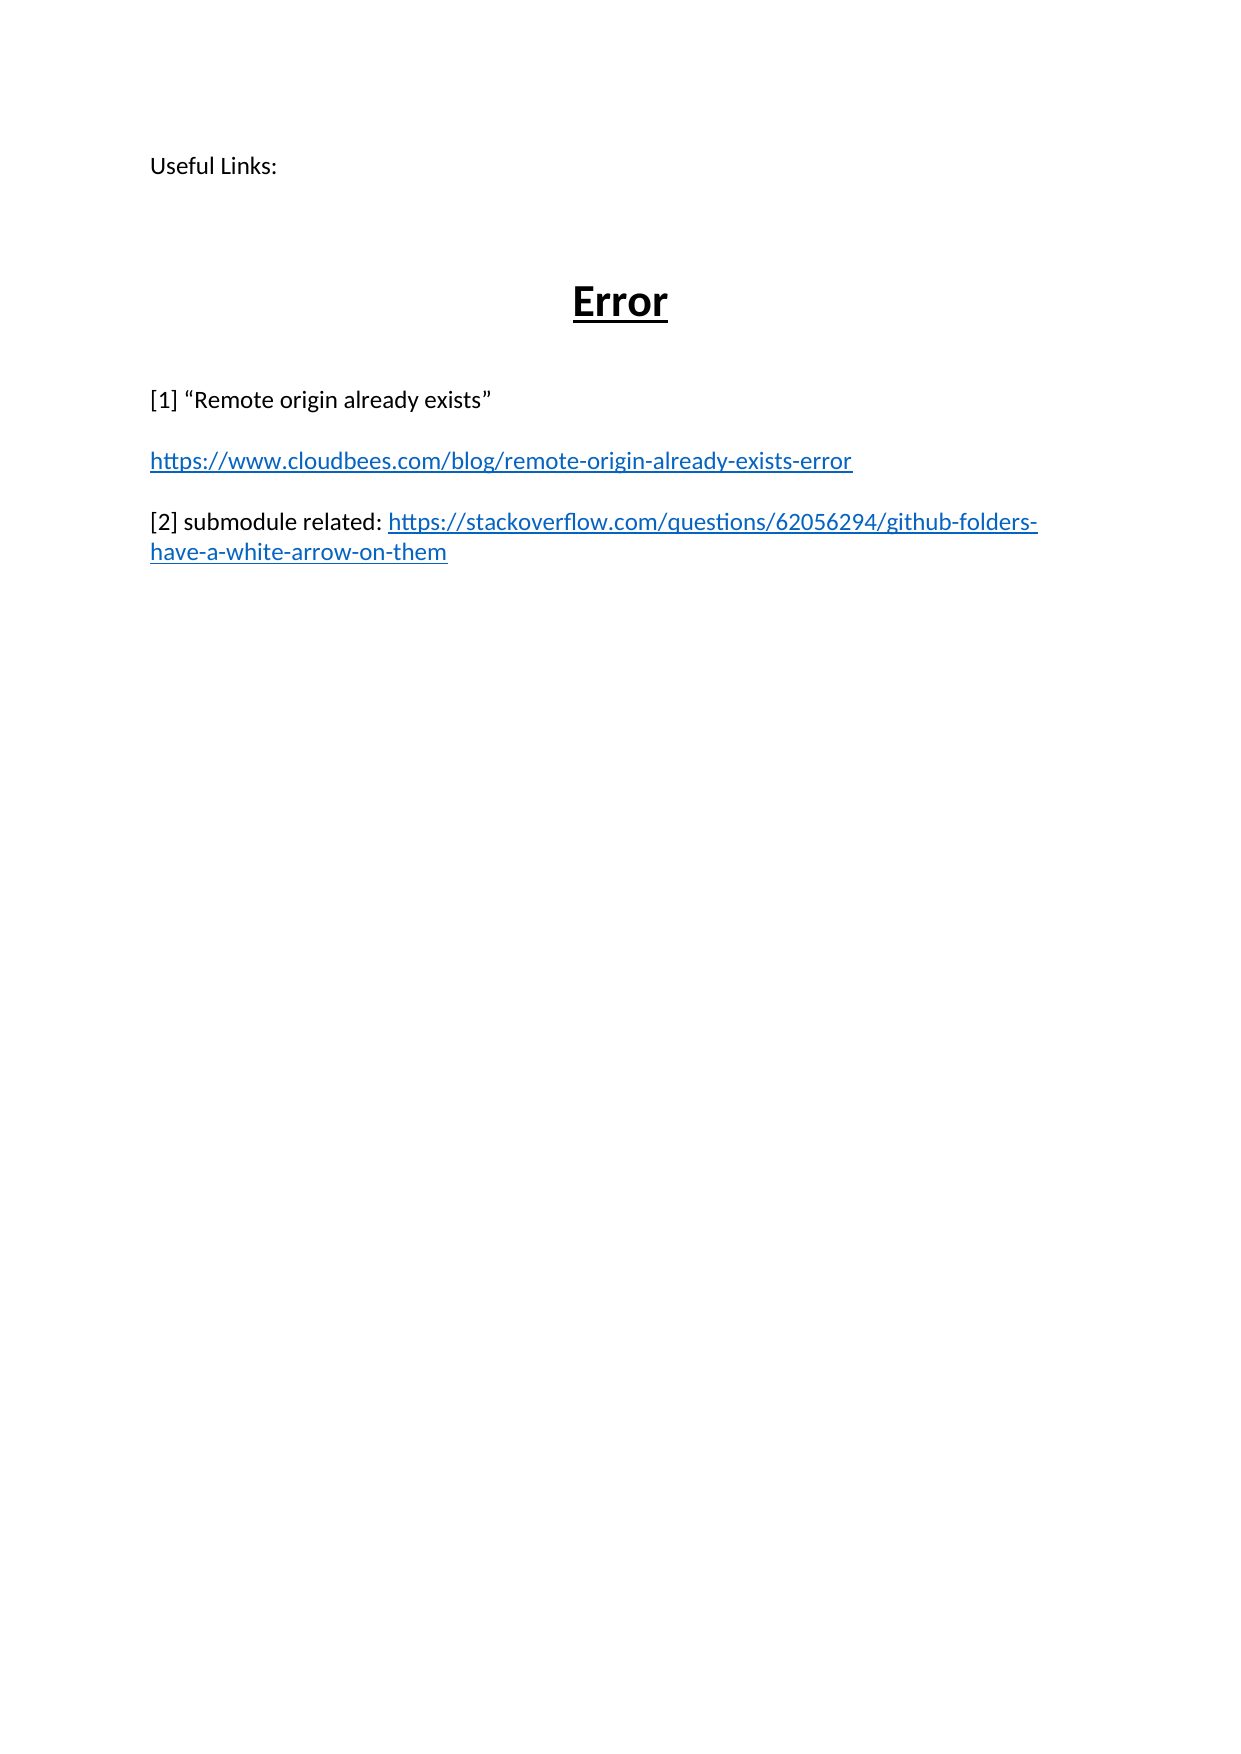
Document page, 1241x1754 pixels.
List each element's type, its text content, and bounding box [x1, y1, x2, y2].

text [2] submodule related: https://stackoverflow.com/questions/62056294/github-folders-have-a-white-arrow-on-them [150, 506, 1090, 567]
text Useful Links: [150, 150, 1090, 181]
text [1] “Remote origin already exists” [150, 384, 1090, 414]
text https://www.cloudbees.com/blog/remote-origin-already-exists-error [150, 445, 1090, 476]
text Error [150, 272, 1090, 328]
